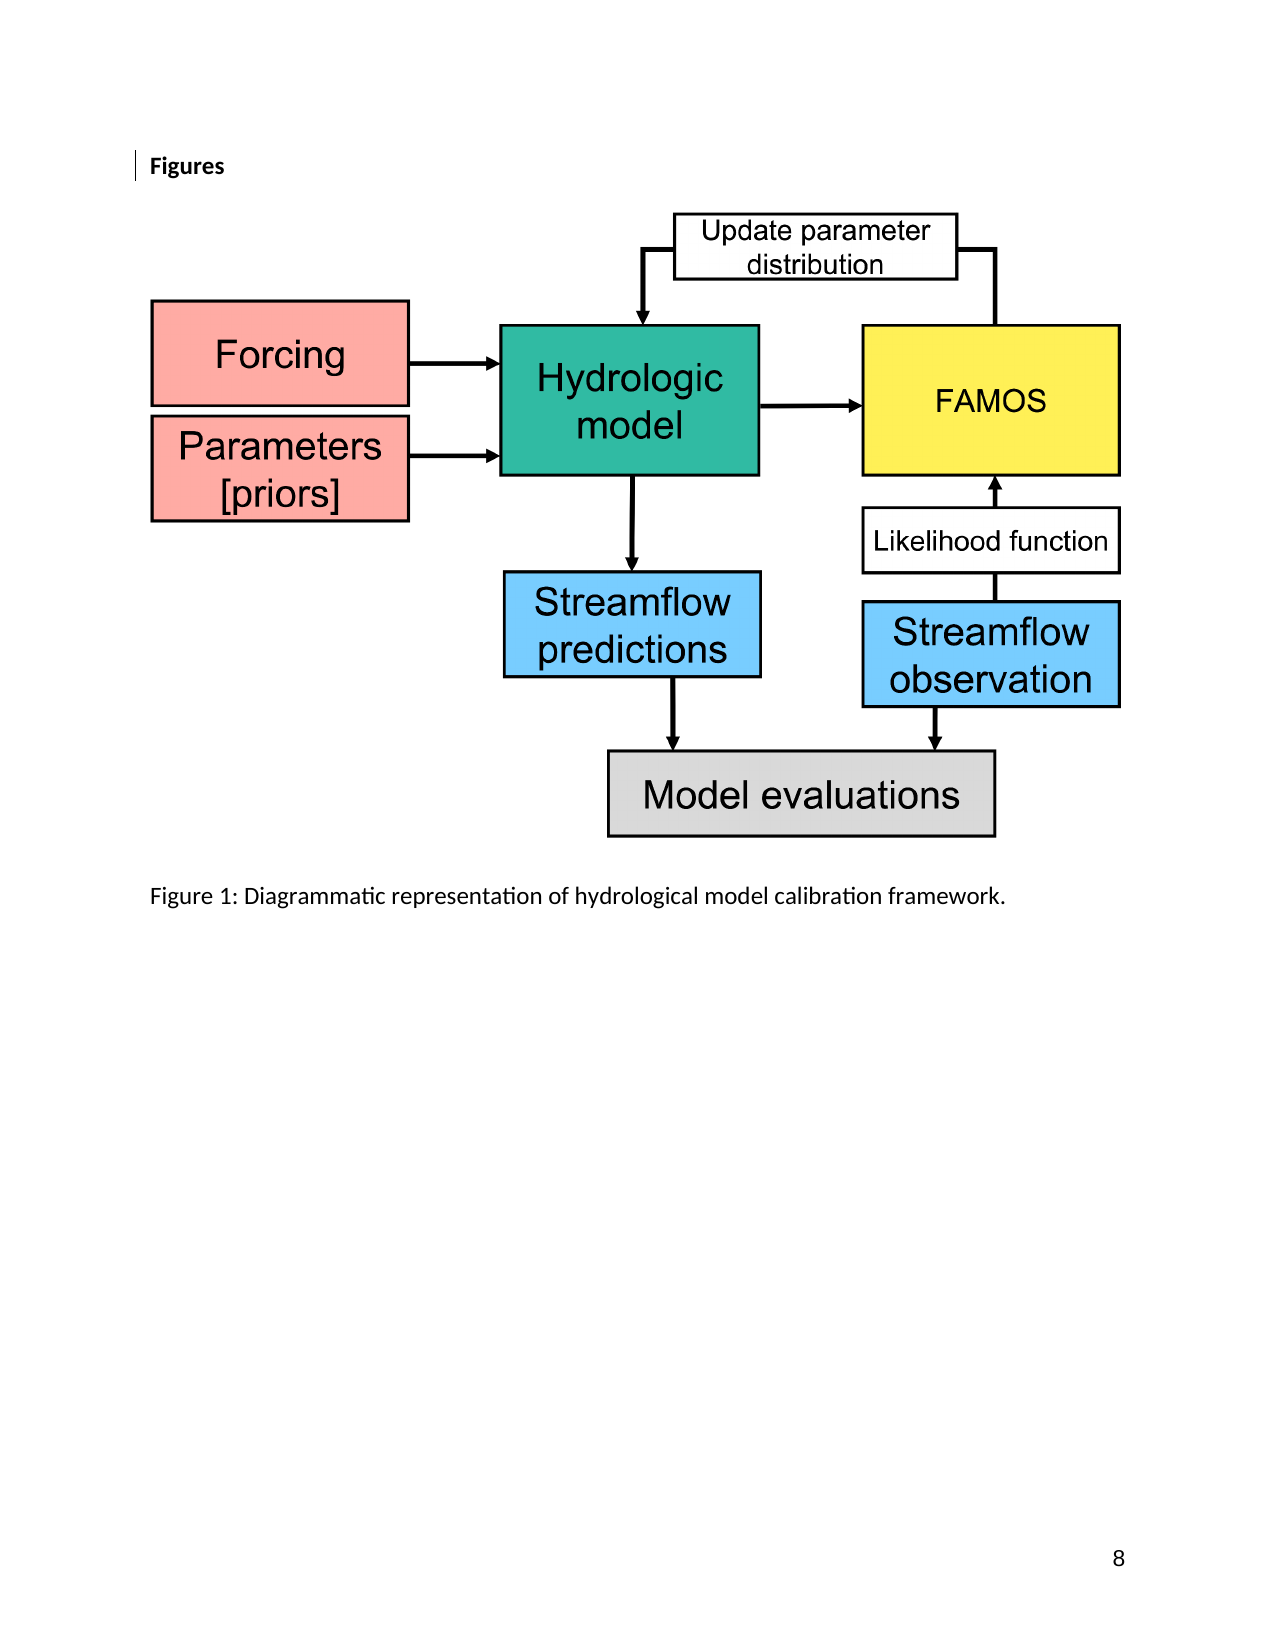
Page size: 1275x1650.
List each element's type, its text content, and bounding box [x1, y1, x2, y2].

picture [150, 203, 1125, 841]
text Figures [150, 150, 1125, 181]
text Figure 1: Diagrammatic representation of hydrological model calibration framework. [150, 880, 1125, 910]
